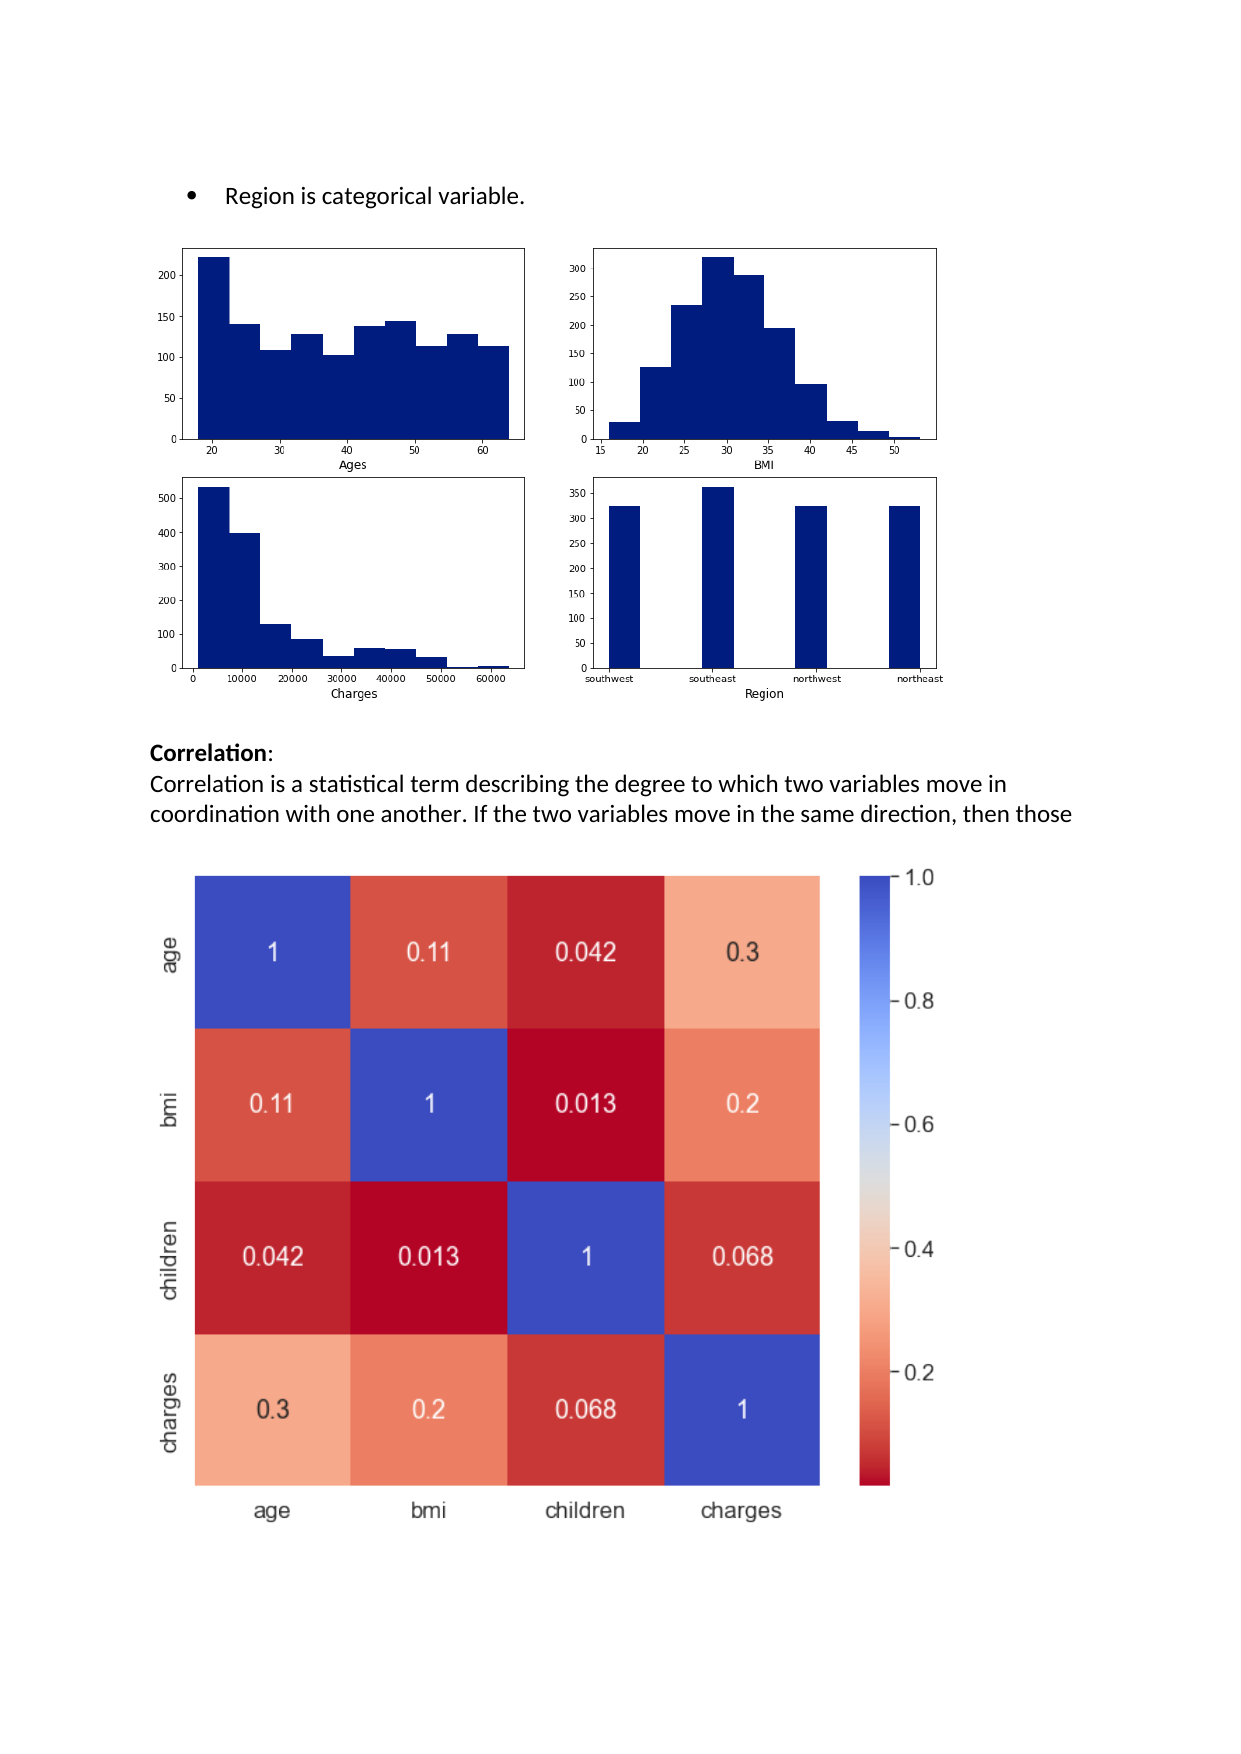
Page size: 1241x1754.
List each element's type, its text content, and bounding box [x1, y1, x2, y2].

picture [150, 241, 949, 707]
picture [150, 859, 945, 1531]
text Correlation: [150, 738, 1090, 768]
list Region is categorical variable. [187, 181, 1090, 211]
